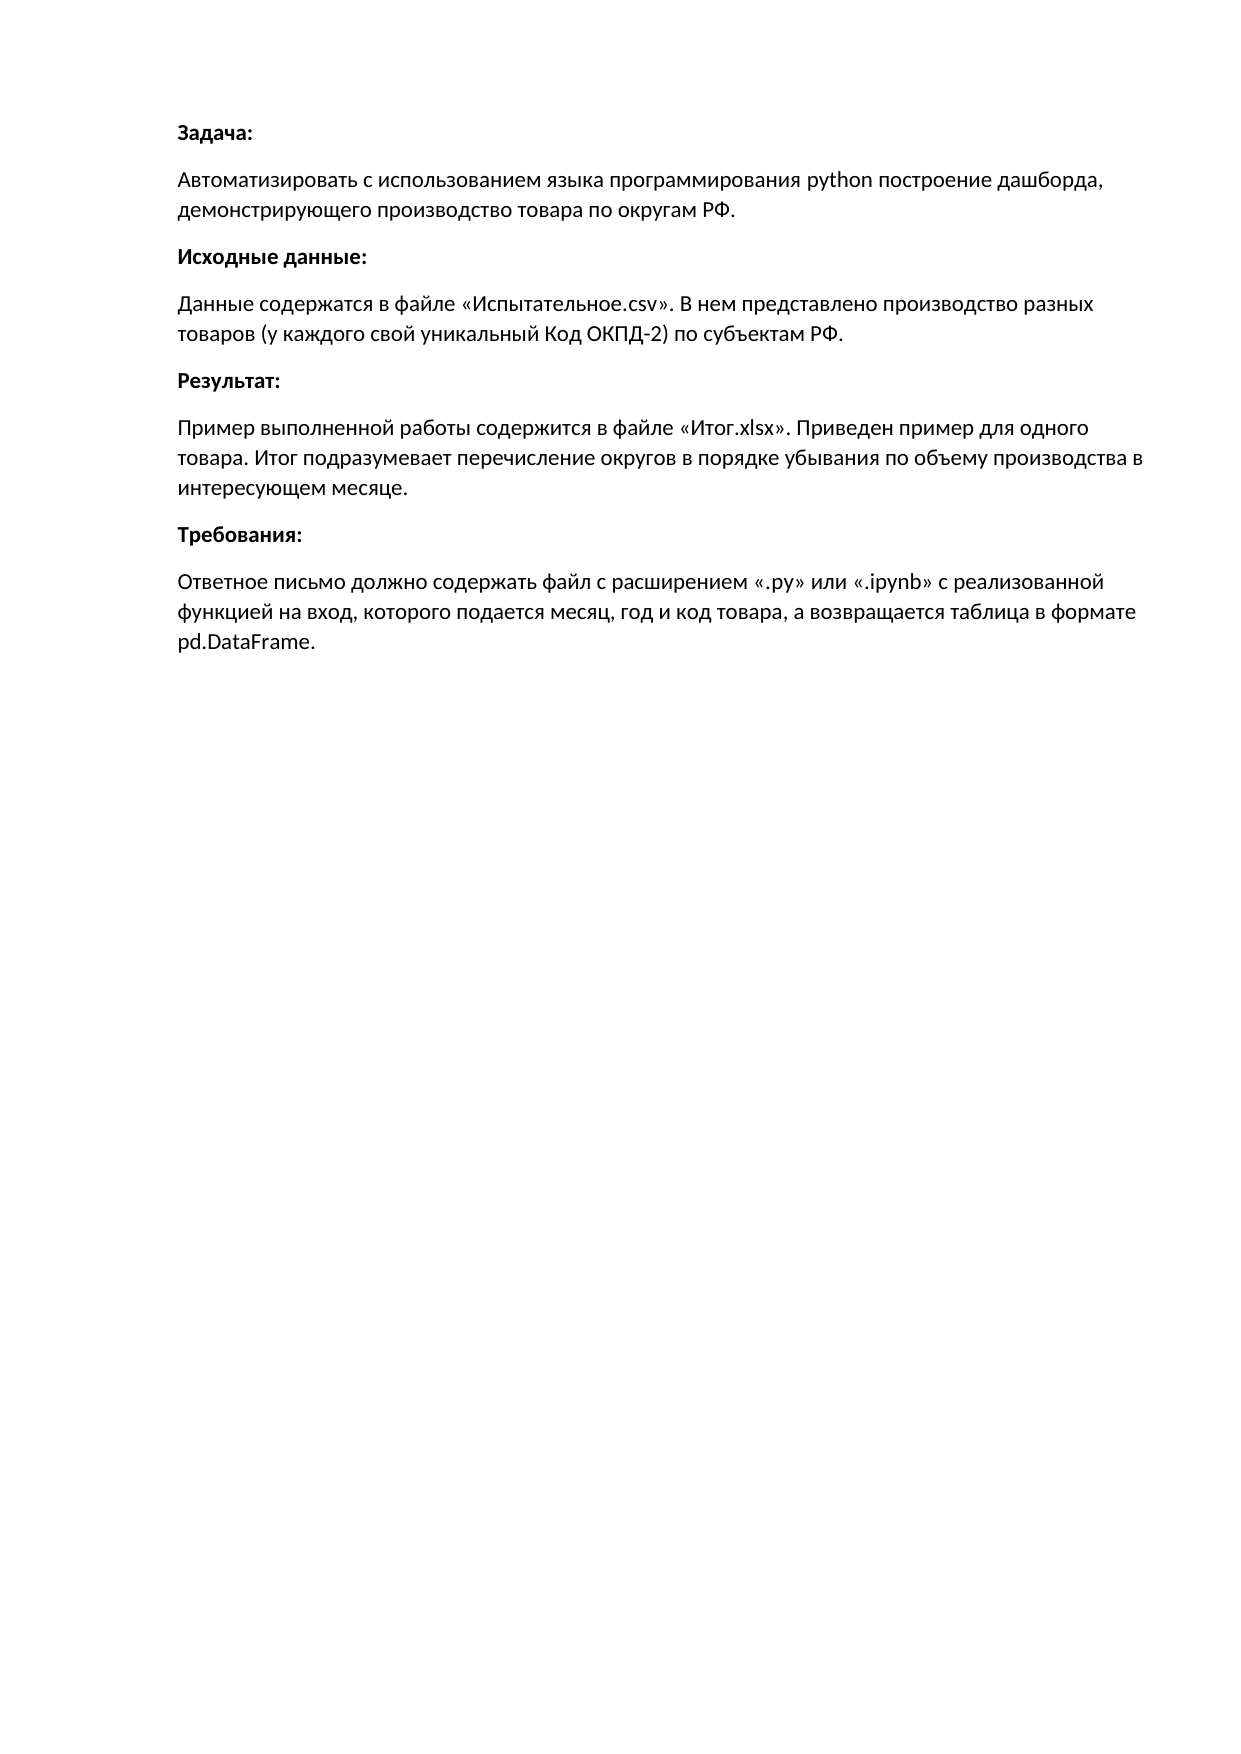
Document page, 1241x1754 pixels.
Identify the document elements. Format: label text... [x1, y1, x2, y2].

text Задача: [177, 118, 1152, 146]
text Ответное письмо должно содержать файл с расширением «.py» или «.ipynb» с реализованной функцией на вход, которого подается месяц, год и код товара, а возвращается таблица в формате pd.DataFrame. [177, 567, 1152, 656]
text Исходные данные: [177, 242, 1152, 270]
text Пример выполненной работы содержится в файле «Итог.xlsx». Приведен пример для одного товара. Итог подразумевает перечисление округов в порядке убывания по объему производства в интересующем месяце. [177, 413, 1152, 501]
text Требования: [177, 520, 1152, 548]
text Данные содержатся в файле «Испытательное.csv». В нем представлено производство разных товаров (у каждого свой уникальный Код ОКПД-2) по субъектам РФ. [177, 289, 1152, 347]
text Результат: [177, 366, 1152, 394]
text Автоматизировать с использованием языка программирования python построение дашборда, демонстрирующего производство товара по округам РФ. [177, 165, 1152, 223]
